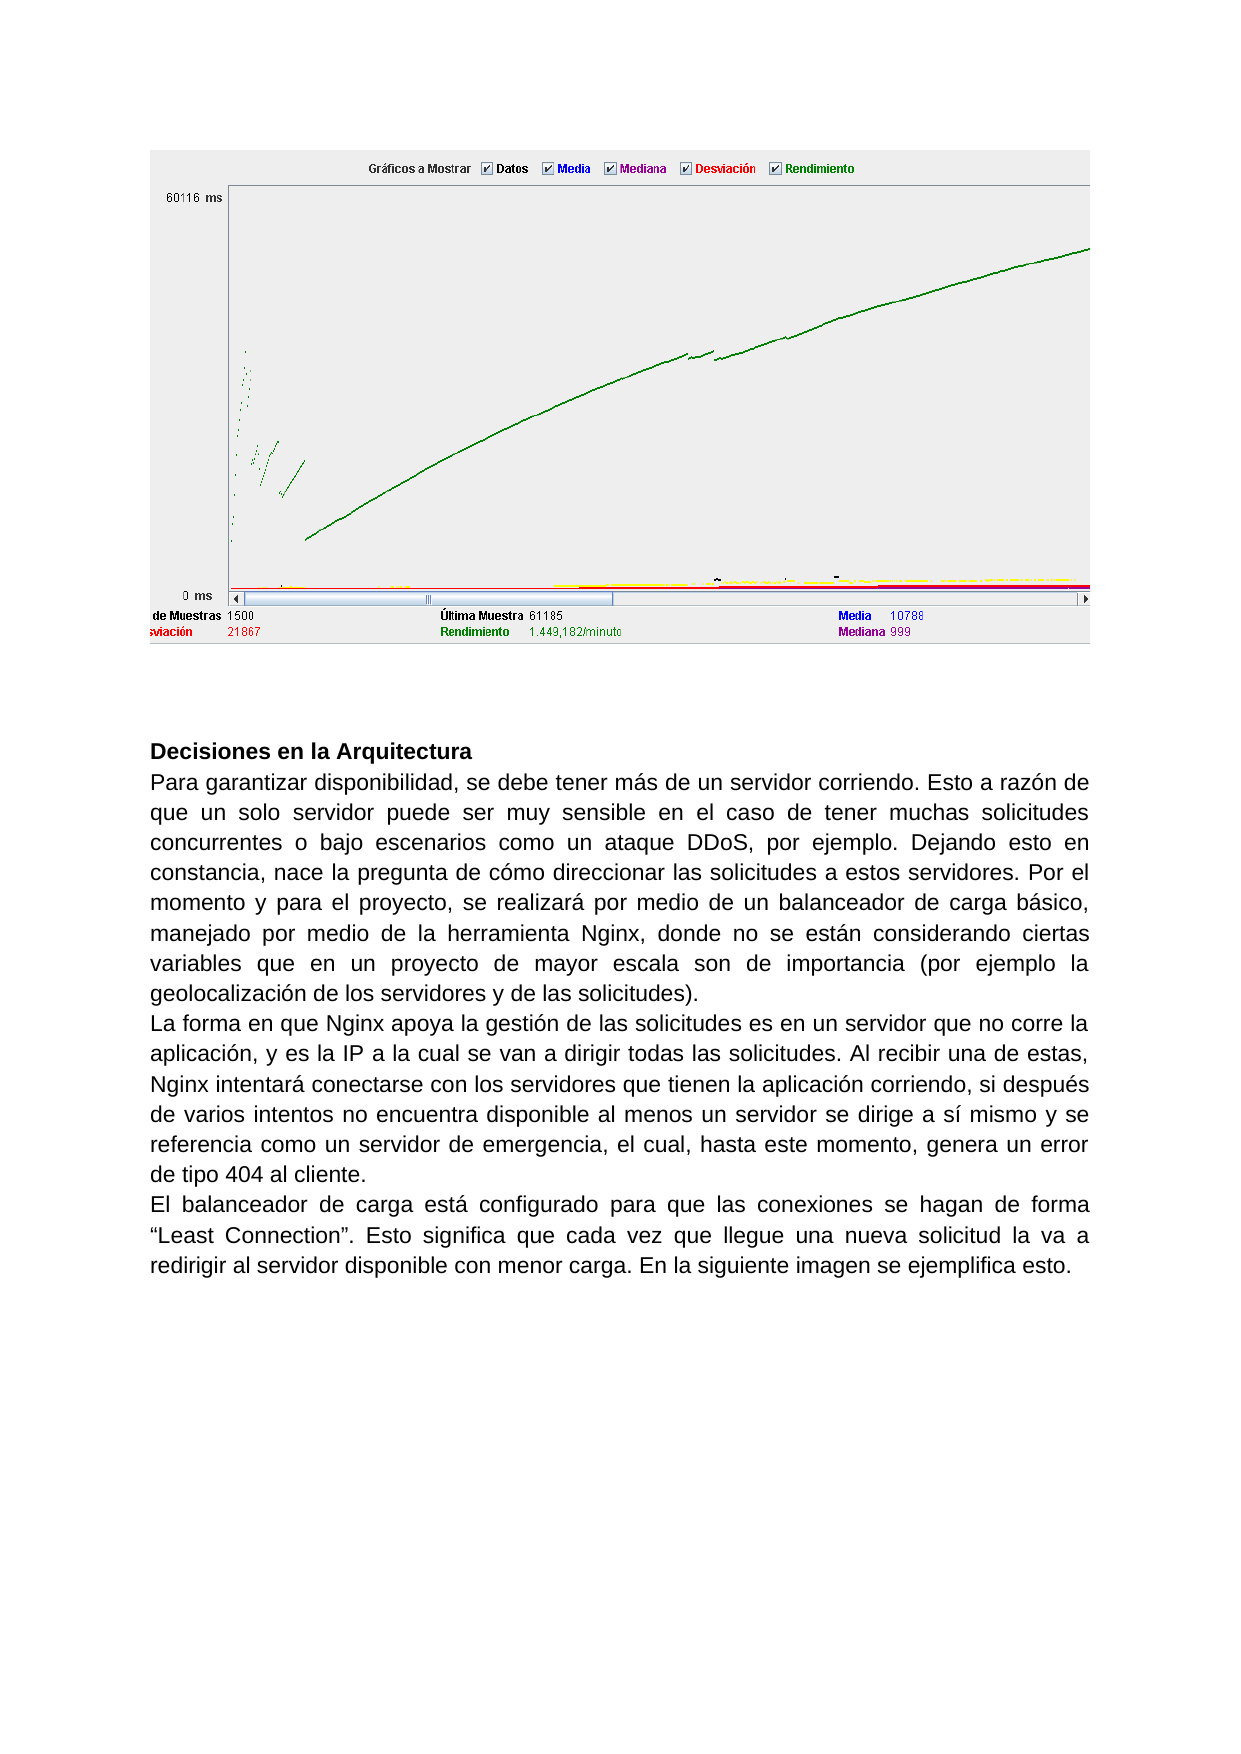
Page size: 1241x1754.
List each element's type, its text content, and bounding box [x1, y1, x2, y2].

text Para garantizar disponibilidad, se debe tener más de un servidor corriendo. Esto a razón de que un solo servidor puede ser muy sensible en el caso de tener muchas solicitudes concurrentes o bajo escenarios como un ataque DDoS, por ejemplo. Dejando esto en constancia, nace la pregunta de cómo direccionar las solicitudes a estos servidores. Por el momento y para el proyecto, se realizará por medio de un balanceador de carga básico, manejado por medio de la herramienta Nginx, donde no se están considerando ciertas variables que en un proyecto de mayor escala son de importancia (por ejemplo la geolocalización de los servidores y de las solicitudes). [150, 768, 1090, 1006]
text La forma en que Nginx apoya la gestión de las solicitudes es en un servidor que no corre la aplicación, y es la IP a la cual se van a dirigir todas las solicitudes. Al recibir una de estas, Nginx intentará conectarse con los servidores que tienen la aplicación corriendo, si después de varios intentos no encuentra disponible al menos un servidor se dirige a sí mismo y se referencia como un servidor de emergencia, el cual, hasta este momento, genera un error de tipo 404 al cliente. [150, 1010, 1090, 1187]
text El balanceador de carga está configurado para que las conexiones se hagan de forma “Least Connection”. Esto significa que cada vez que llegue una nueva solicitud la va a redirigir al servidor disponible con menor carga. En la siguiente imagen se ejemplifica esto. [150, 1191, 1090, 1278]
text Decisiones en la Arquitectura [150, 738, 1090, 764]
picture [150, 150, 1091, 644]
